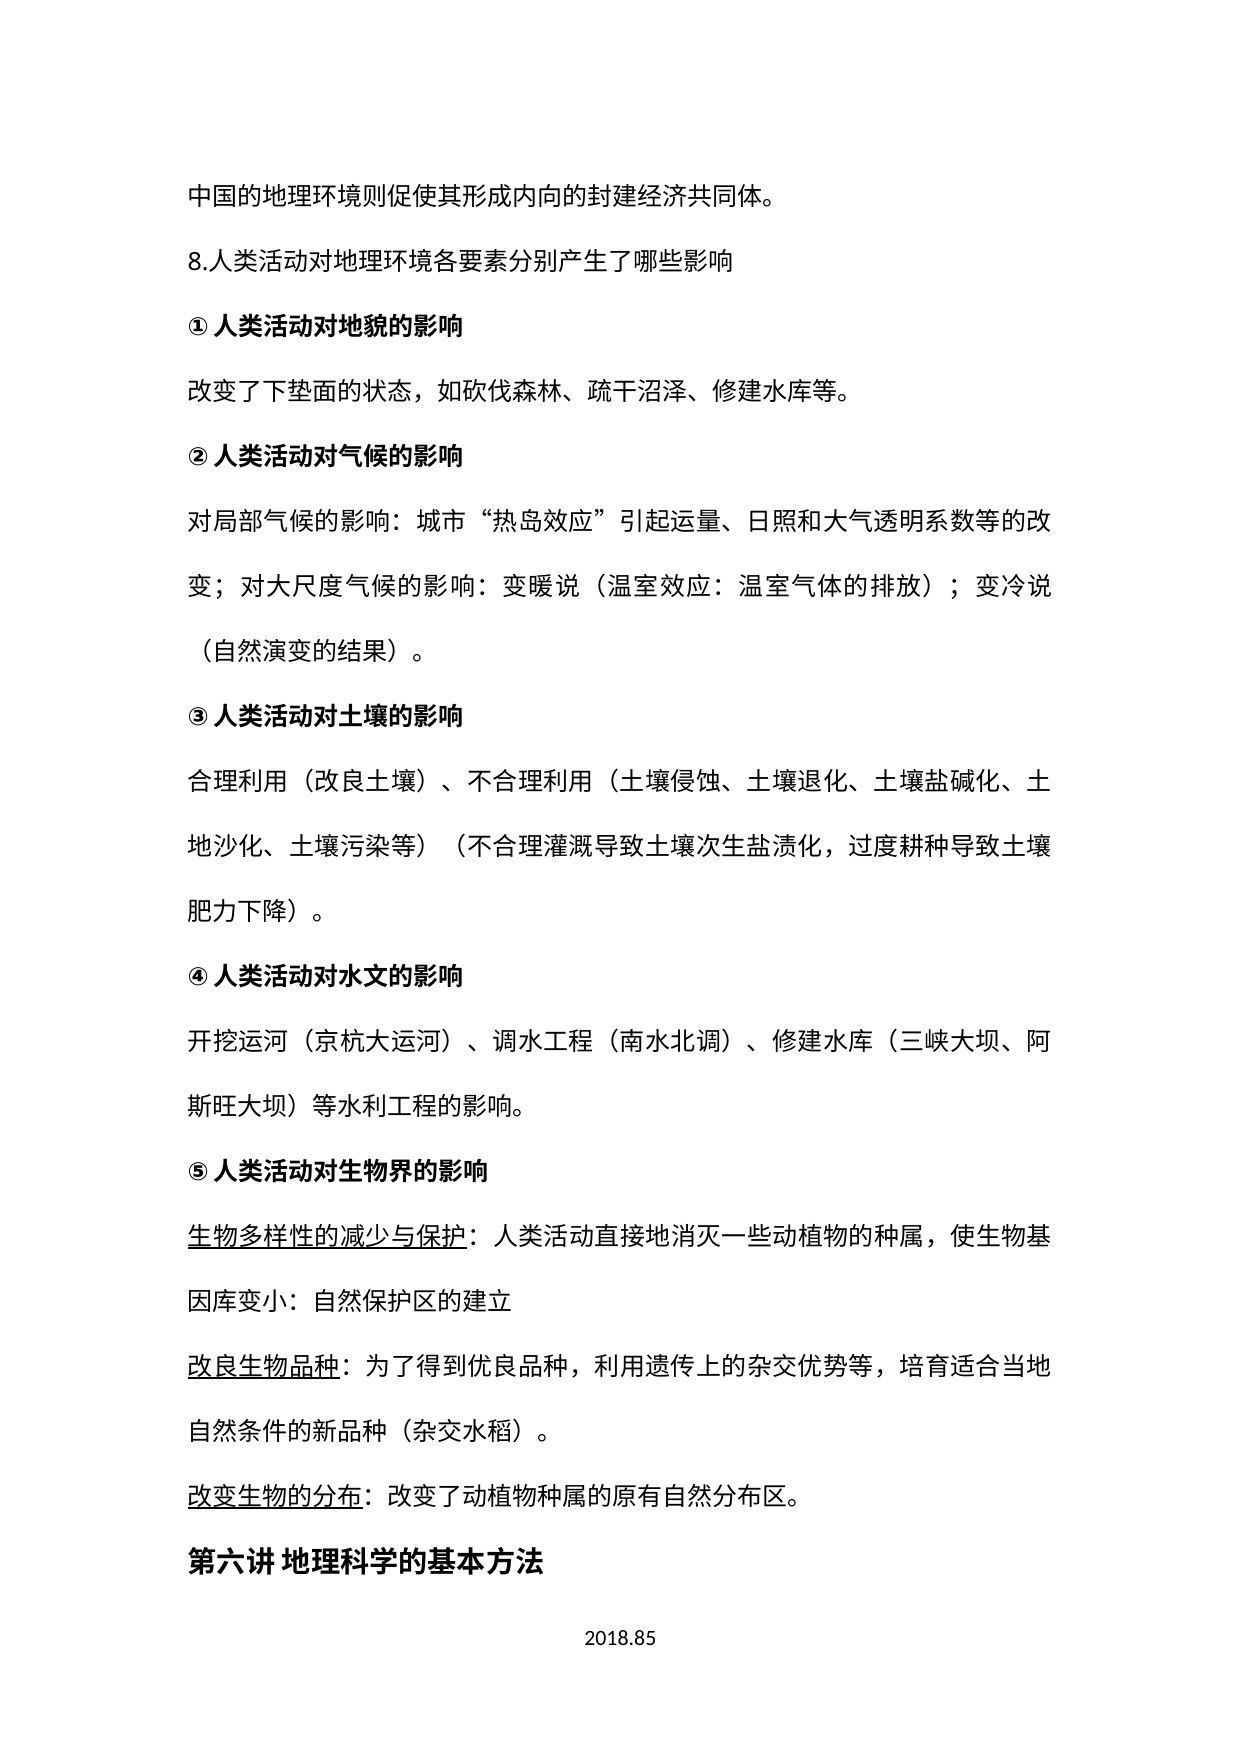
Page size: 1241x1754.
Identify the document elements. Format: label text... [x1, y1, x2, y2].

list ②人类活动对气候的影响 [187, 422, 1053, 487]
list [187, 162, 1053, 227]
list 8.人类活动对地理环境各要素分别产生了哪些影响 [187, 227, 1053, 292]
list 改良生物品种：为了得到优良品种，利用遗传上的杂交优势等，培育适合当地自然条件的新品种（杂交水稻）。 [187, 1332, 1053, 1462]
list 合理利用（改良土壤）、不合理利用（土壤侵蚀、土壤退化、土壤盐碱化、土地沙化、土壤污染等）（不合理灌溉导致土壤次生盐渍化，过度耕种导致土壤肥力下降）。 [187, 747, 1053, 942]
list 开挖运河（京杭大运河）、调水工程（南水北调）、修建水库（三峡大坝、阿斯旺大坝）等水利工程的影响。 [187, 1007, 1053, 1137]
list 改变生物的分布：改变了动植物种属的原有自然分布区。 [187, 1462, 1053, 1527]
list ⑤人类活动对生物界的影响 [187, 1137, 1053, 1202]
list 对局部气候的影响：城市“热岛效应”引起运量、日照和大气透明系数等的改变；对大尺度气候的影响：变暖说（温室效应：温室气体的排放）；变冷说（自然演变的结果）。 [187, 487, 1053, 682]
list 地理科学的基本方法 [187, 1527, 1053, 1592]
list 生物多样性的减少与保护：人类活动直接地消灭一些动植物的种属，使生物基因库变小：自然保护区的建立 [187, 1202, 1053, 1332]
list ③人类活动对土壤的影响 [187, 682, 1053, 747]
list ④人类活动对水文的影响 [187, 942, 1053, 1007]
list ①人类活动对地貌的影响 [187, 292, 1053, 357]
list 改变了下垫面的状态，如砍伐森林、疏干沼泽、修建水库等。 [187, 357, 1053, 422]
